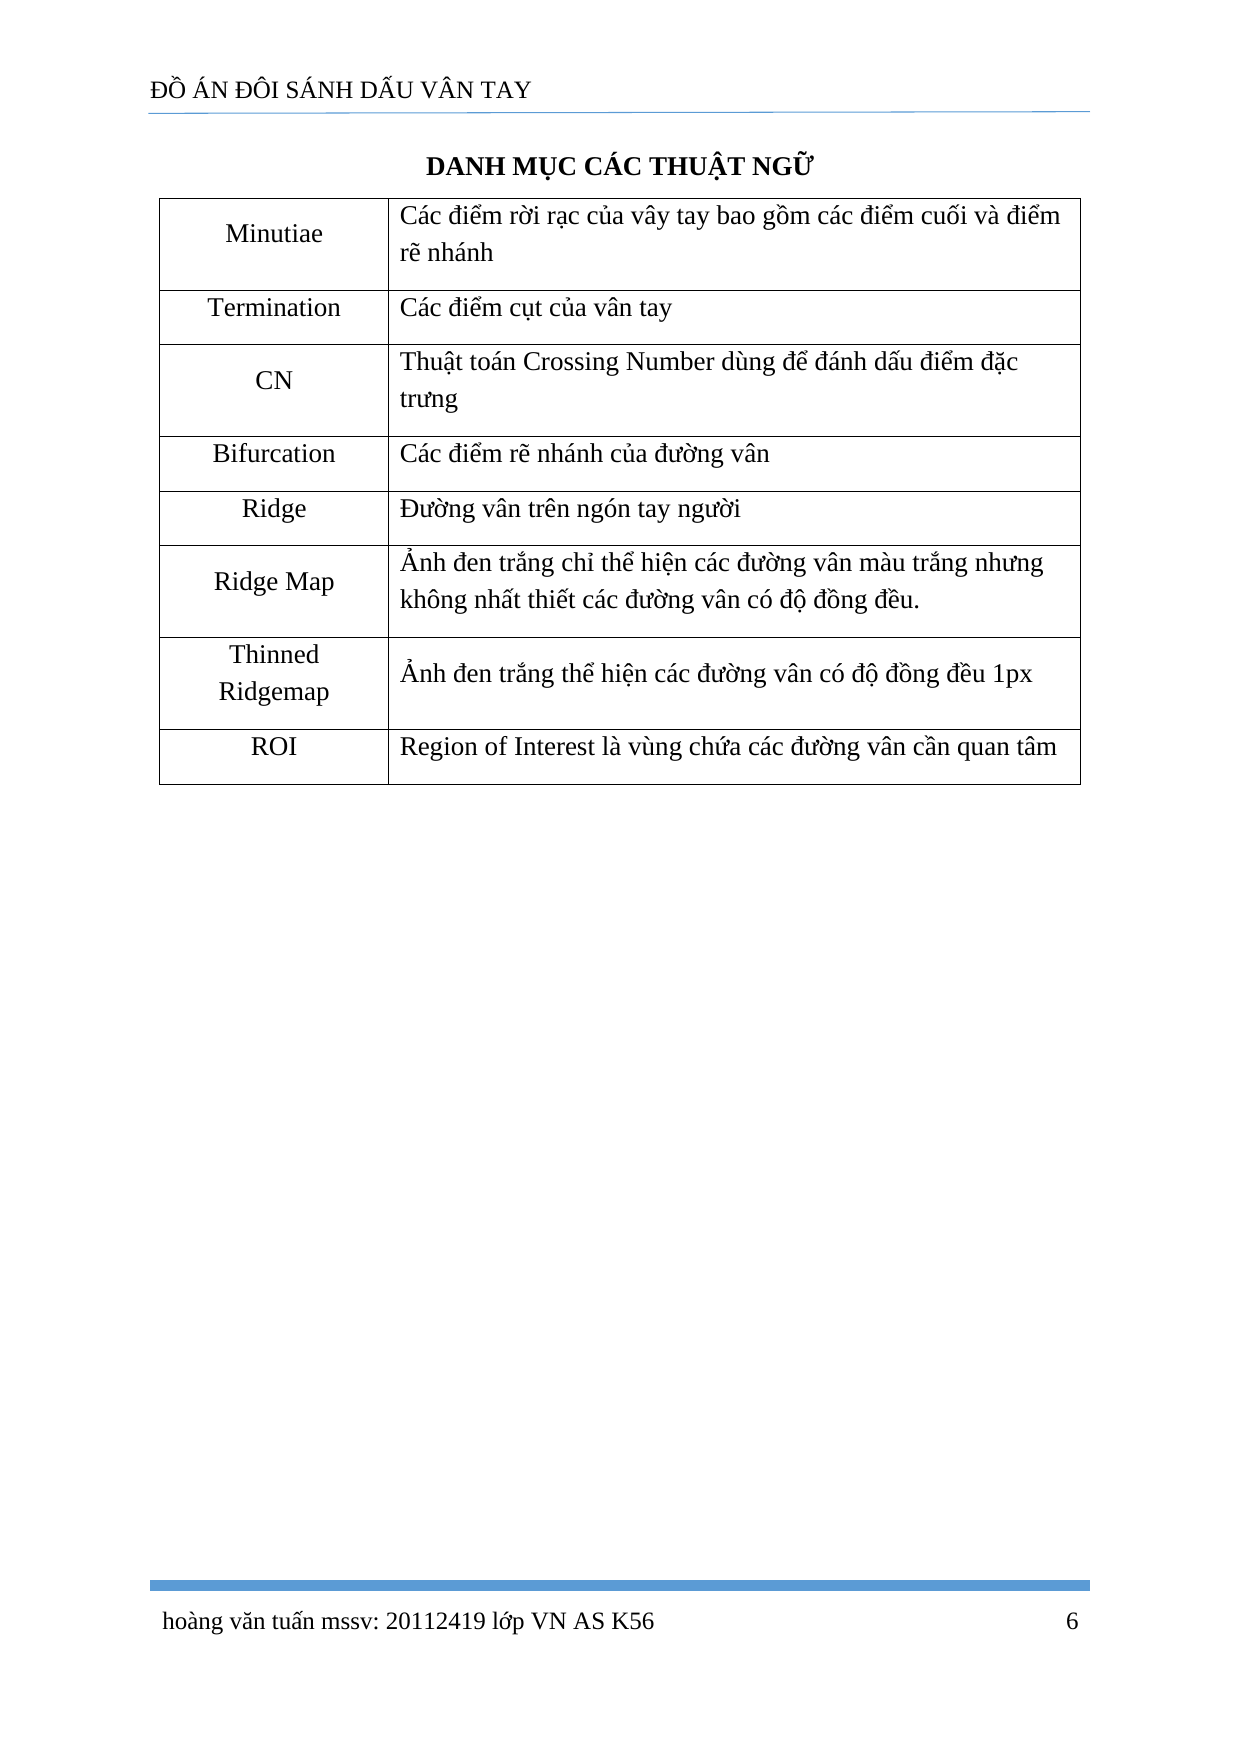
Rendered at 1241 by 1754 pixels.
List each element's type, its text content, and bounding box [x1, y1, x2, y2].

table_cell Termination [160, 291, 388, 344]
table_cell Region of Interest là vùng chứa các đường vân cần quan tâm [389, 730, 1080, 784]
table_cell CN [160, 345, 388, 436]
table_cell Ridge [160, 492, 388, 545]
table_cell Ridge Map [160, 546, 388, 637]
table_cell Các điểm cụt của vân tay [389, 291, 1080, 344]
table_cell Thuật toán Crossing Number dùng để đánh dấu điểm đặc trưng [389, 345, 1080, 436]
table_cell Bifurcation [160, 437, 388, 491]
table_cell Đường vân trên ngón tay người [389, 492, 1080, 545]
text DANH MỤC CÁC THUẬT NGỮ [150, 150, 1090, 181]
table_cell Ảnh đen trắng thể hiện các đường vân có độ đồng đều 1px [389, 638, 1080, 729]
table_header Minutiae [160, 199, 388, 290]
table_cell Thinned Ridgemap [160, 638, 388, 729]
table_cell ROI [160, 730, 388, 784]
table_header Các điểm rời rạc của vây tay bao gồm các điểm cuối và điểm rẽ nhánh [389, 199, 1080, 290]
table_cell Ảnh đen trắng chỉ thể hiện các đường vân màu trắng nhưng không nhất thiết các đường vân có độ đồng đều. [389, 546, 1080, 637]
table_cell Các điểm rẽ nhánh của đường vân [389, 437, 1080, 491]
